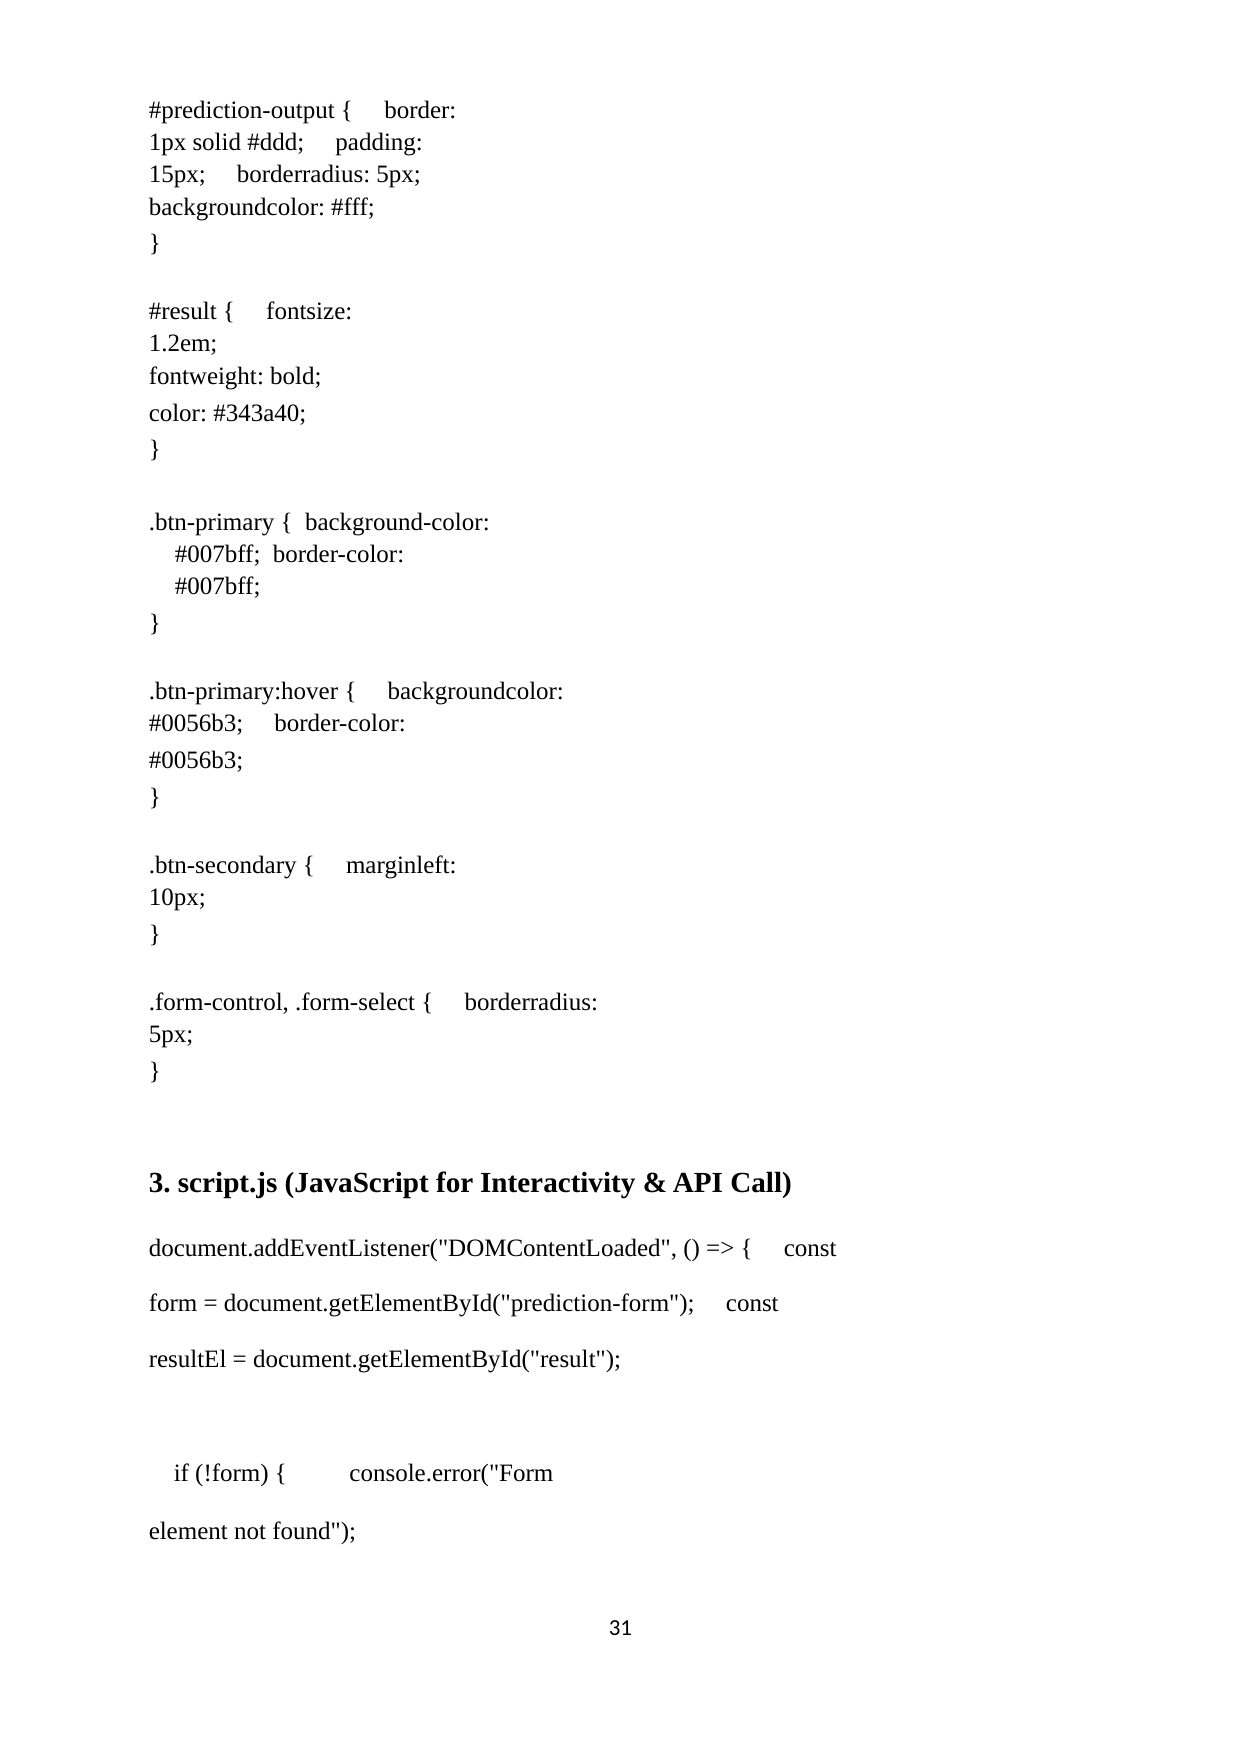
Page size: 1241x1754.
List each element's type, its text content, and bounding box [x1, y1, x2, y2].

text } [148, 434, 1091, 463]
text } [148, 608, 1091, 637]
text .btn-primary { background-color: #007bff; border-color: #007bff; [148, 507, 490, 600]
text if (!form) { console.error("Form element not found"); [148, 1458, 616, 1545]
text .form-control, .form-select { borderradius: 5px; [148, 987, 606, 1048]
text } [148, 919, 1091, 948]
text #prediction-output { border: 1px solid #ddd; padding: 15px; borderradius: 5px; backgroundcolor: #fff; [148, 95, 456, 220]
text document.addEventListener("DOMContentLoaded", () => { const form = document.getElementById("prediction-form"); const resultEl = document.getElementById("result"); [148, 1233, 837, 1373]
text } [148, 782, 1091, 811]
text #0056b3; [148, 745, 1091, 774]
text } [148, 228, 1091, 257]
text .btn-primary:hover { backgroundcolor: #0056b3; border-color: [148, 676, 572, 737]
text color: #343a40; [148, 398, 1091, 426]
text 3. script.js (JavaScript for Interactivity & API Call) [148, 1165, 1240, 1199]
text } [148, 1056, 1091, 1085]
text .btn-secondary { marginleft: 10px; [148, 850, 465, 911]
text #result { fontsize: 1.2em; fontweight: bold; [148, 296, 361, 389]
